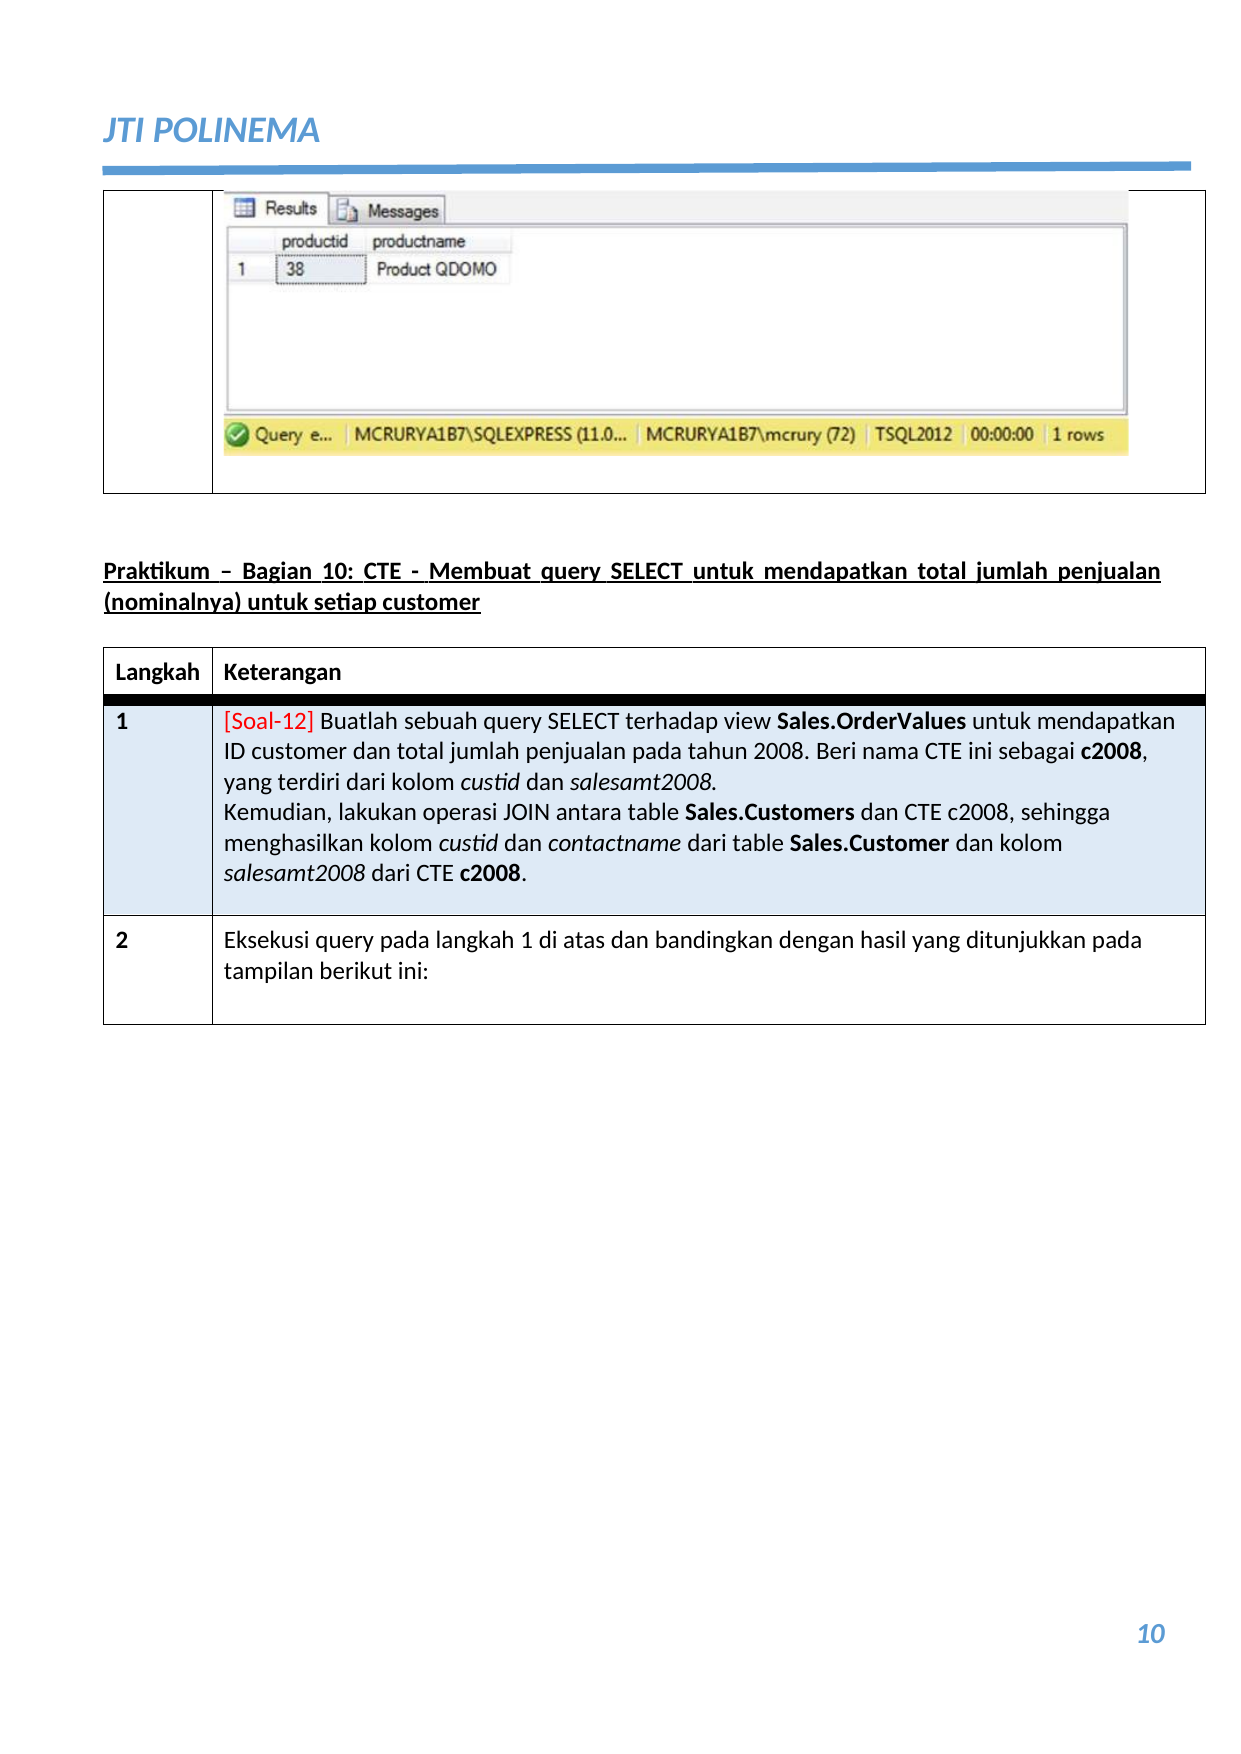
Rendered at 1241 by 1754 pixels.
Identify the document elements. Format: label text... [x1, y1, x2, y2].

text Praktikum – Bagian 10: CTE - Membuat query SELECT untuk mendapatkan total jumlah penjualan (nominalnya) untuk setiap customer [103, 556, 1228, 617]
table_header Langkah [104, 648, 212, 694]
picture [223, 190, 1129, 456]
table_cell Eksekusi query pada langkah 1 di atas dan bandingkan dengan hasil yang ditunjukkan pada tampilan berikut ini: [213, 916, 1205, 1024]
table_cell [213, 191, 1205, 493]
table_header Keterangan [213, 648, 1205, 694]
table_cell 1 [104, 706, 212, 914]
table_cell 2 [104, 191, 212, 493]
table_cell [Soal-12] Buatlah sebuah query SELECT terhadap view Sales.OrderValues untuk mendapatkan ID customer dan total jumlah penjualan pada tahun 2008. Beri nama CTE ini sebagai c2008, yang terdiri dari kolom custid dan salesamt2008. Kemudian, lakukan operasi JOIN antara table Sales.Customers dan CTE c2008, sehingga menghasilkan kolom custid dan contactname dari table Sales.Customer dan kolom salesamt2008 dari CTE c2008. [213, 706, 1205, 914]
table_cell 2 [104, 916, 212, 1024]
